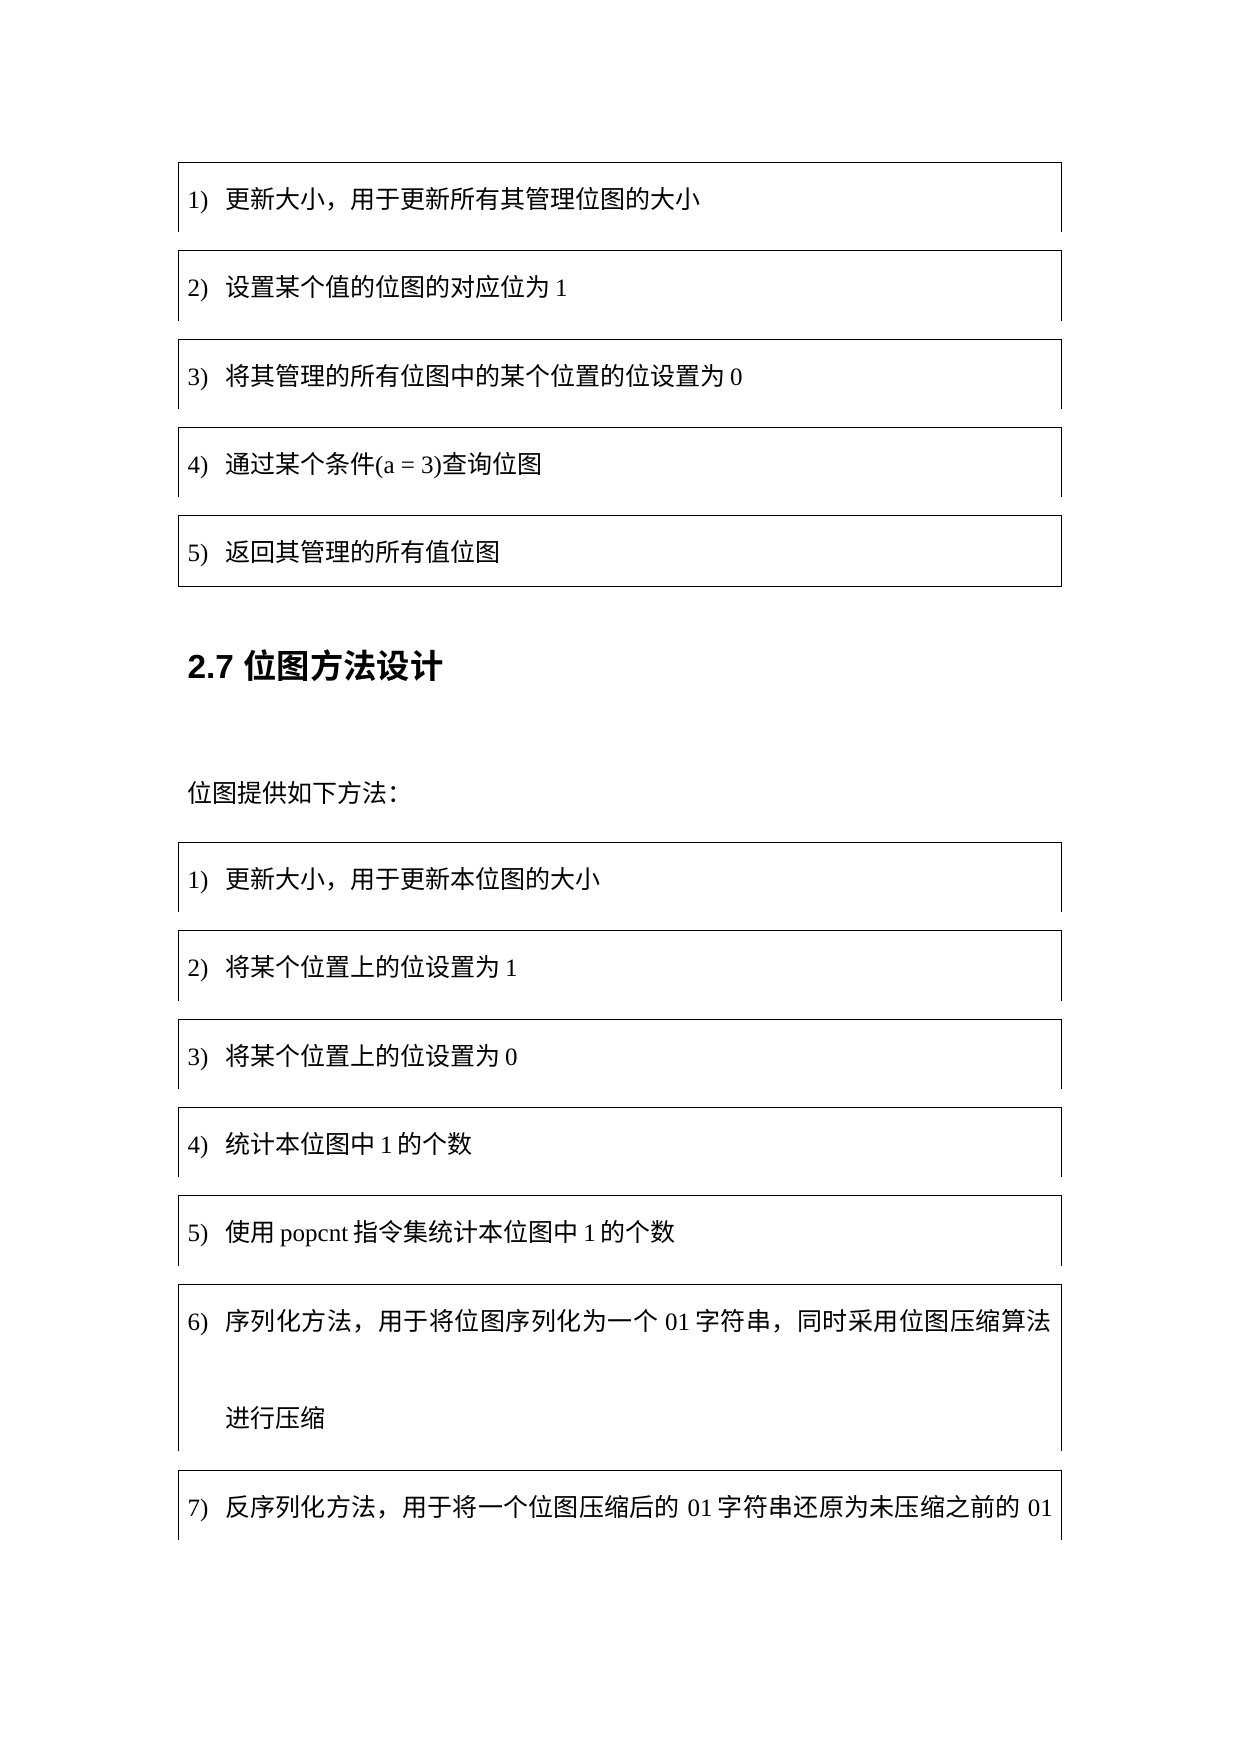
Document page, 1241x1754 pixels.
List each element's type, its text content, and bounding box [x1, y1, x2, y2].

list 将其管理的所有位图中的某个位置的位设置为0 [179, 340, 1061, 409]
list 统计本位图中1的个数 [179, 1108, 1061, 1177]
list 通过某个条件(a = 3)查询位图 [179, 428, 1061, 497]
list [179, 1471, 1061, 1540]
subtitle 位图方法设计 [187, 632, 1053, 697]
list 将某个位置上的位设置为1 [179, 931, 1061, 1001]
list 更新大小，用于更新本位图的大小 [179, 843, 1061, 912]
text 位图提供如下方法： [187, 759, 1053, 824]
list 返回其管理的所有值位图 [179, 516, 1061, 586]
list 序列化方法，用于将位图序列化为一个01字符串，同时采用位图压缩算法进行压缩 [179, 1285, 1061, 1451]
list 使用popcnt指令集统计本位图中1的个数 [179, 1196, 1061, 1266]
list 将某个位置上的位设置为0 [179, 1020, 1061, 1089]
list 更新大小，用于更新所有其管理位图的大小 [179, 163, 1061, 232]
list 设置某个值的位图的对应位为1 [179, 251, 1061, 321]
